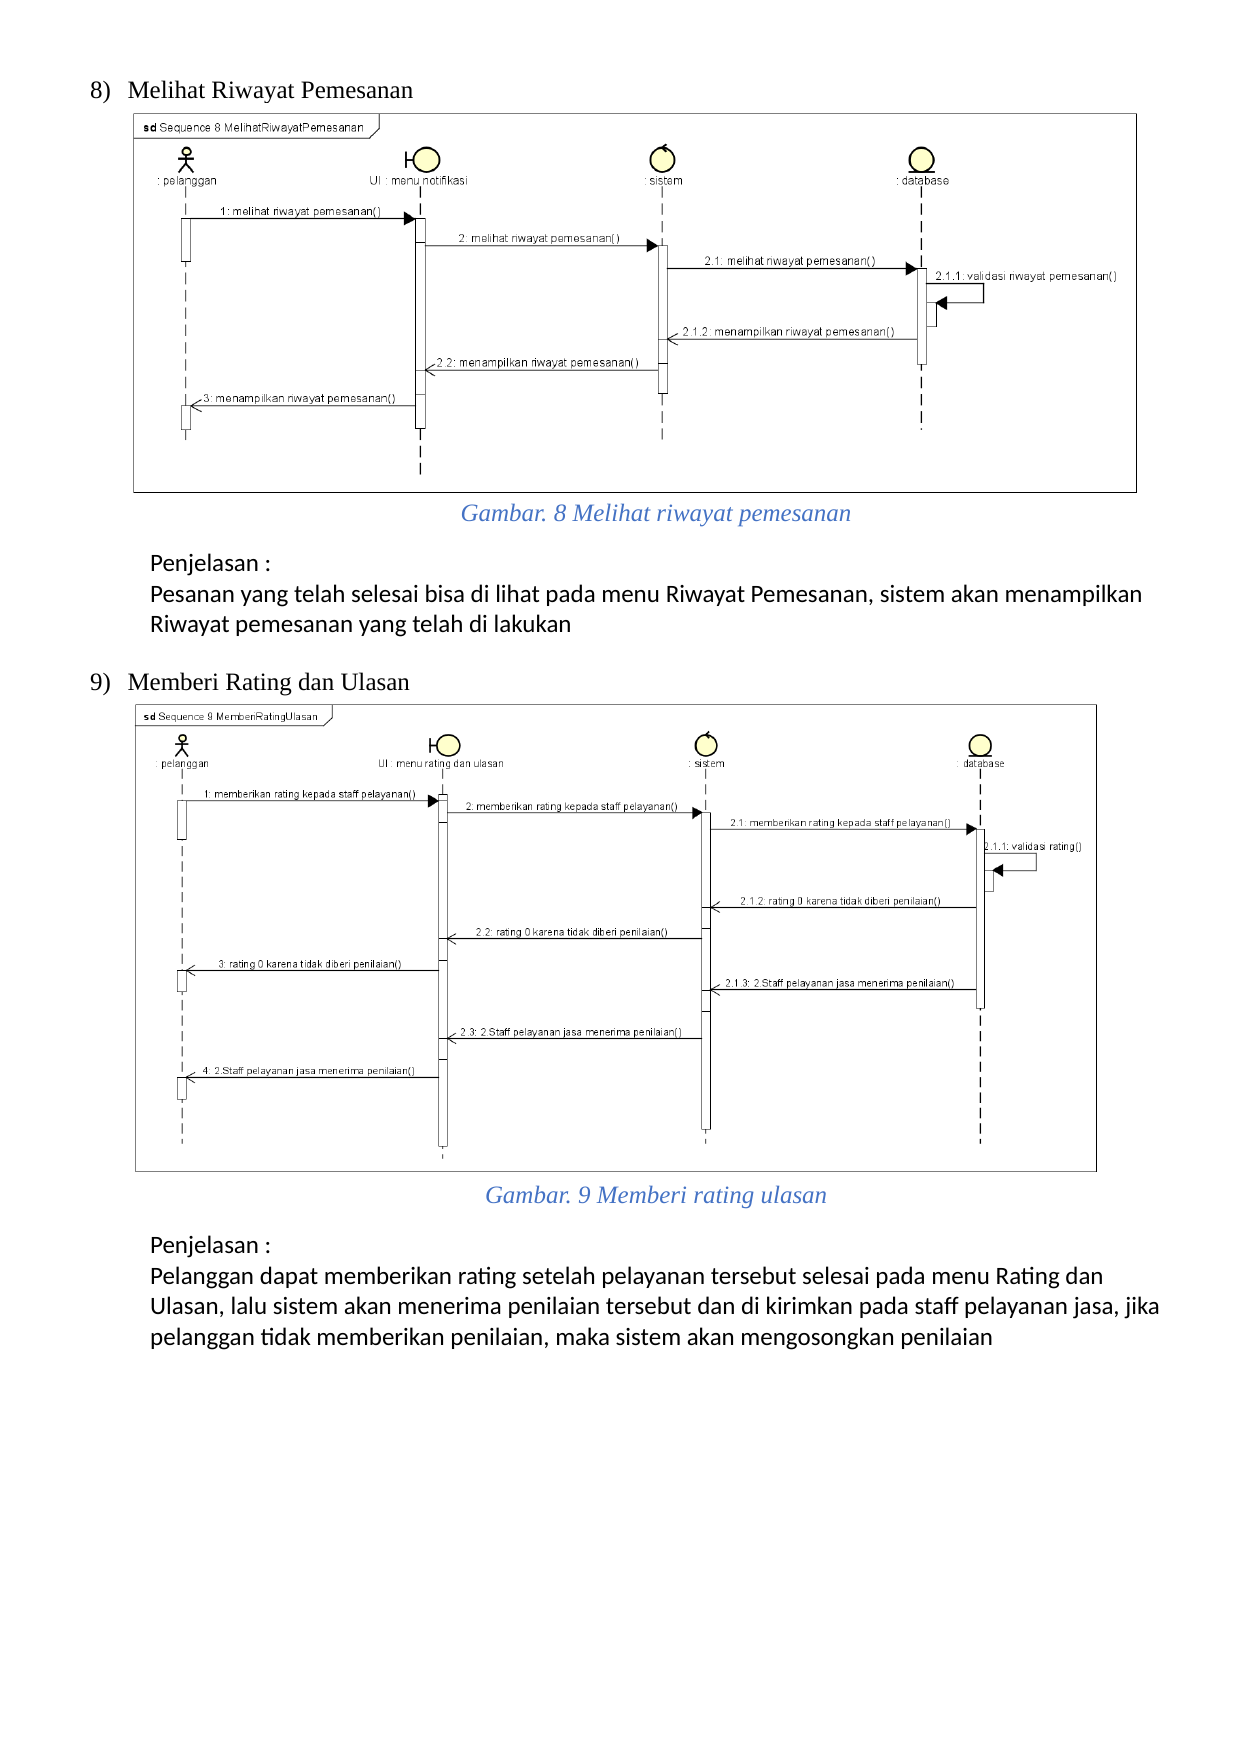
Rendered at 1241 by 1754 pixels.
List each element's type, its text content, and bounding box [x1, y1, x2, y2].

picture [127, 103, 1142, 498]
text Gambar. 9 Memberi rating ulasan [149, 1180, 1165, 1208]
text Penjelasan : [75, 547, 1165, 578]
text Pesanan yang telah selesai bisa di lihat pada menu Riwayat Pemesanan, sistem akan menampilkan Riwayat pemesanan yang telah di lakukan [75, 578, 1165, 639]
picture [127, 696, 1104, 1180]
text Pelanggan dapat memberikan rating setelah pelayanan tersebut selesai pada menu Rating dan Ulasan, lalu sistem akan menerima penilaian tersebut dan di kirimkan pada staff pelayanan jasa, jika pelanggan tidak memberikan penilaian, maka sistem akan mengosongkan penilaian [75, 1260, 1165, 1351]
text Gambar. 8 Melihat riwayat pemesanan [149, 498, 1165, 526]
text Penjelasan : [75, 1229, 1165, 1260]
